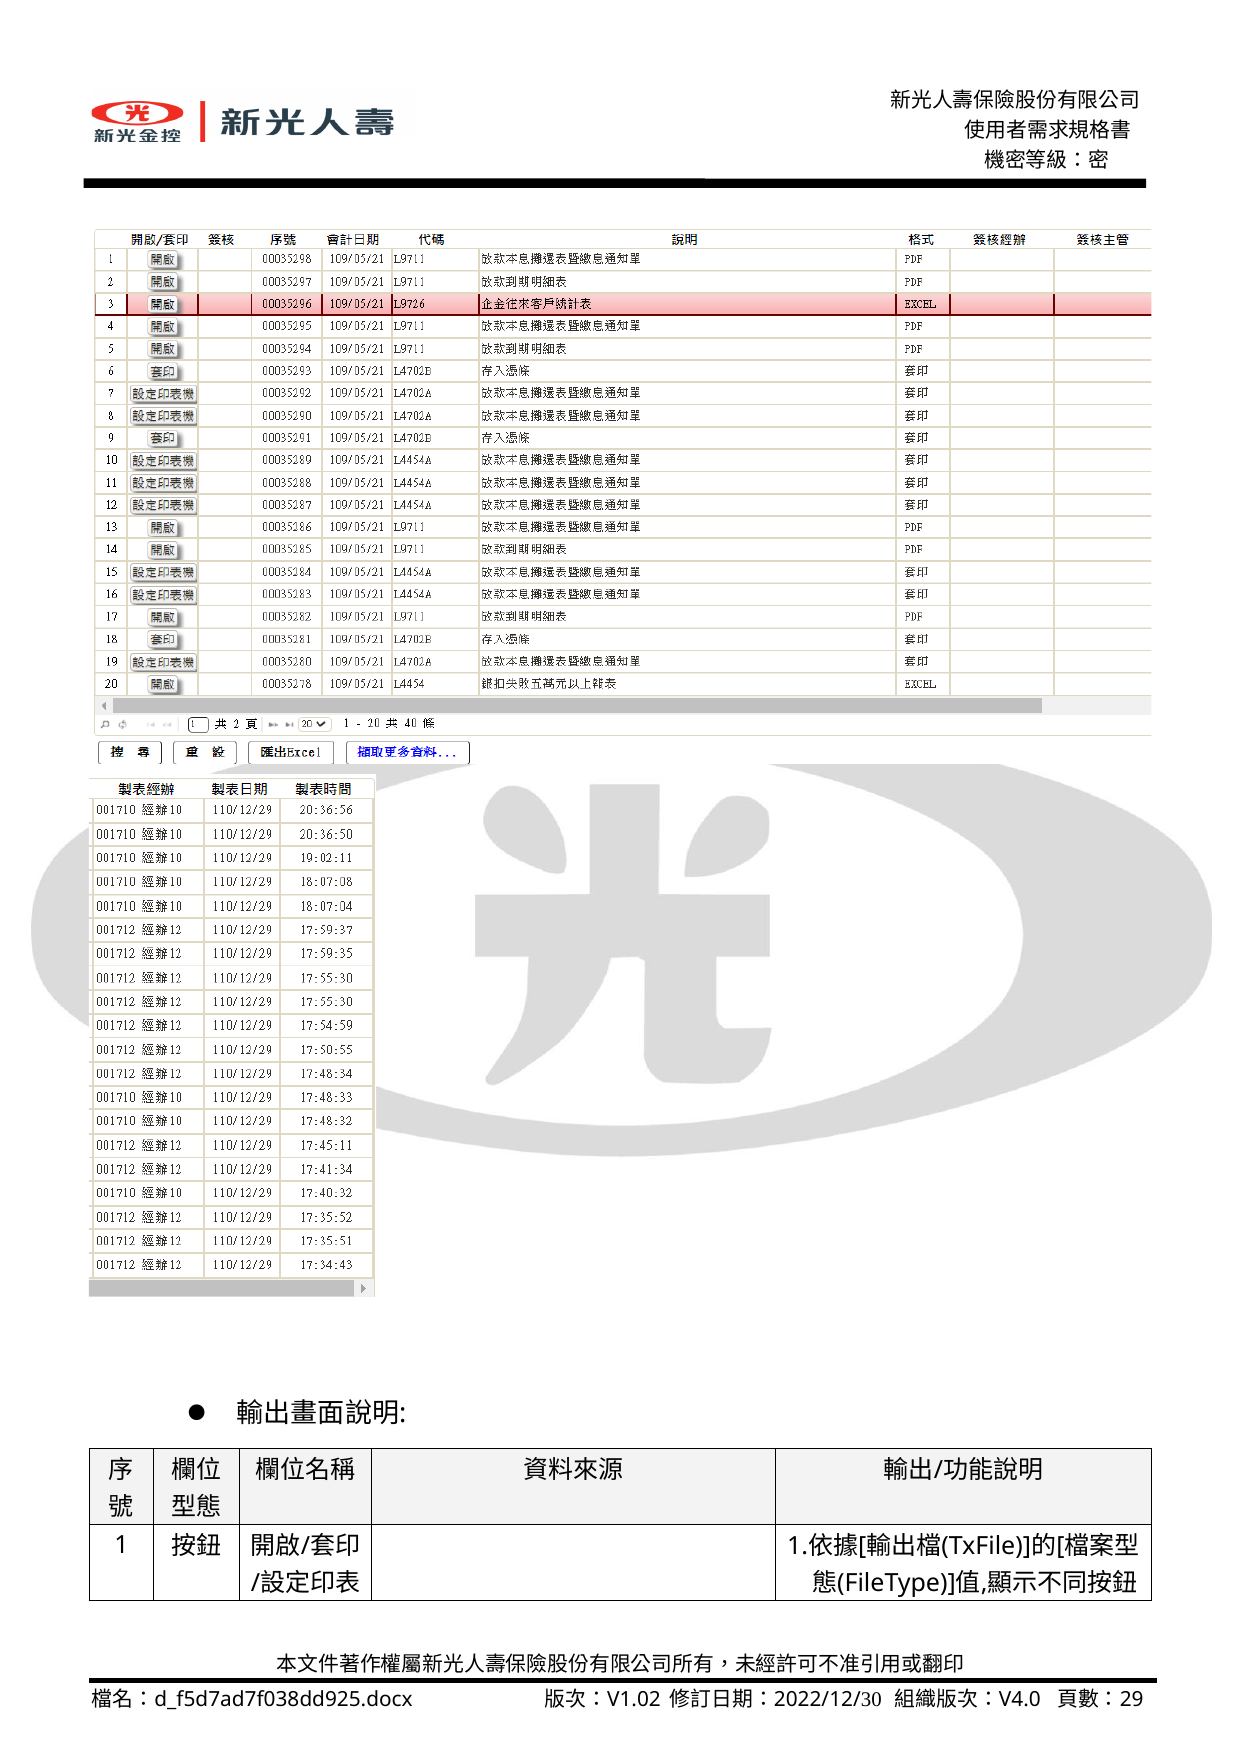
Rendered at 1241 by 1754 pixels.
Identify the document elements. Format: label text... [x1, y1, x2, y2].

list 輸出畫面說明: [186, 1373, 1152, 1448]
table_cell 1 [90, 1525, 153, 1600]
table_cell 開啟/套印/設定印表機 [240, 1525, 371, 1600]
table_header 欄位型態 [154, 1449, 239, 1524]
picture [91, 86, 417, 142]
table_header 序號 [90, 1449, 153, 1524]
table_cell [372, 1525, 775, 1600]
table_header 欄位名稱 [240, 1449, 371, 1524]
picture [25, 219, 1215, 1297]
table_header 輸出/功能說明 [776, 1449, 1151, 1524]
table_header 資料來源 [372, 1449, 775, 1524]
table_cell 按鈕 [154, 1525, 239, 1600]
